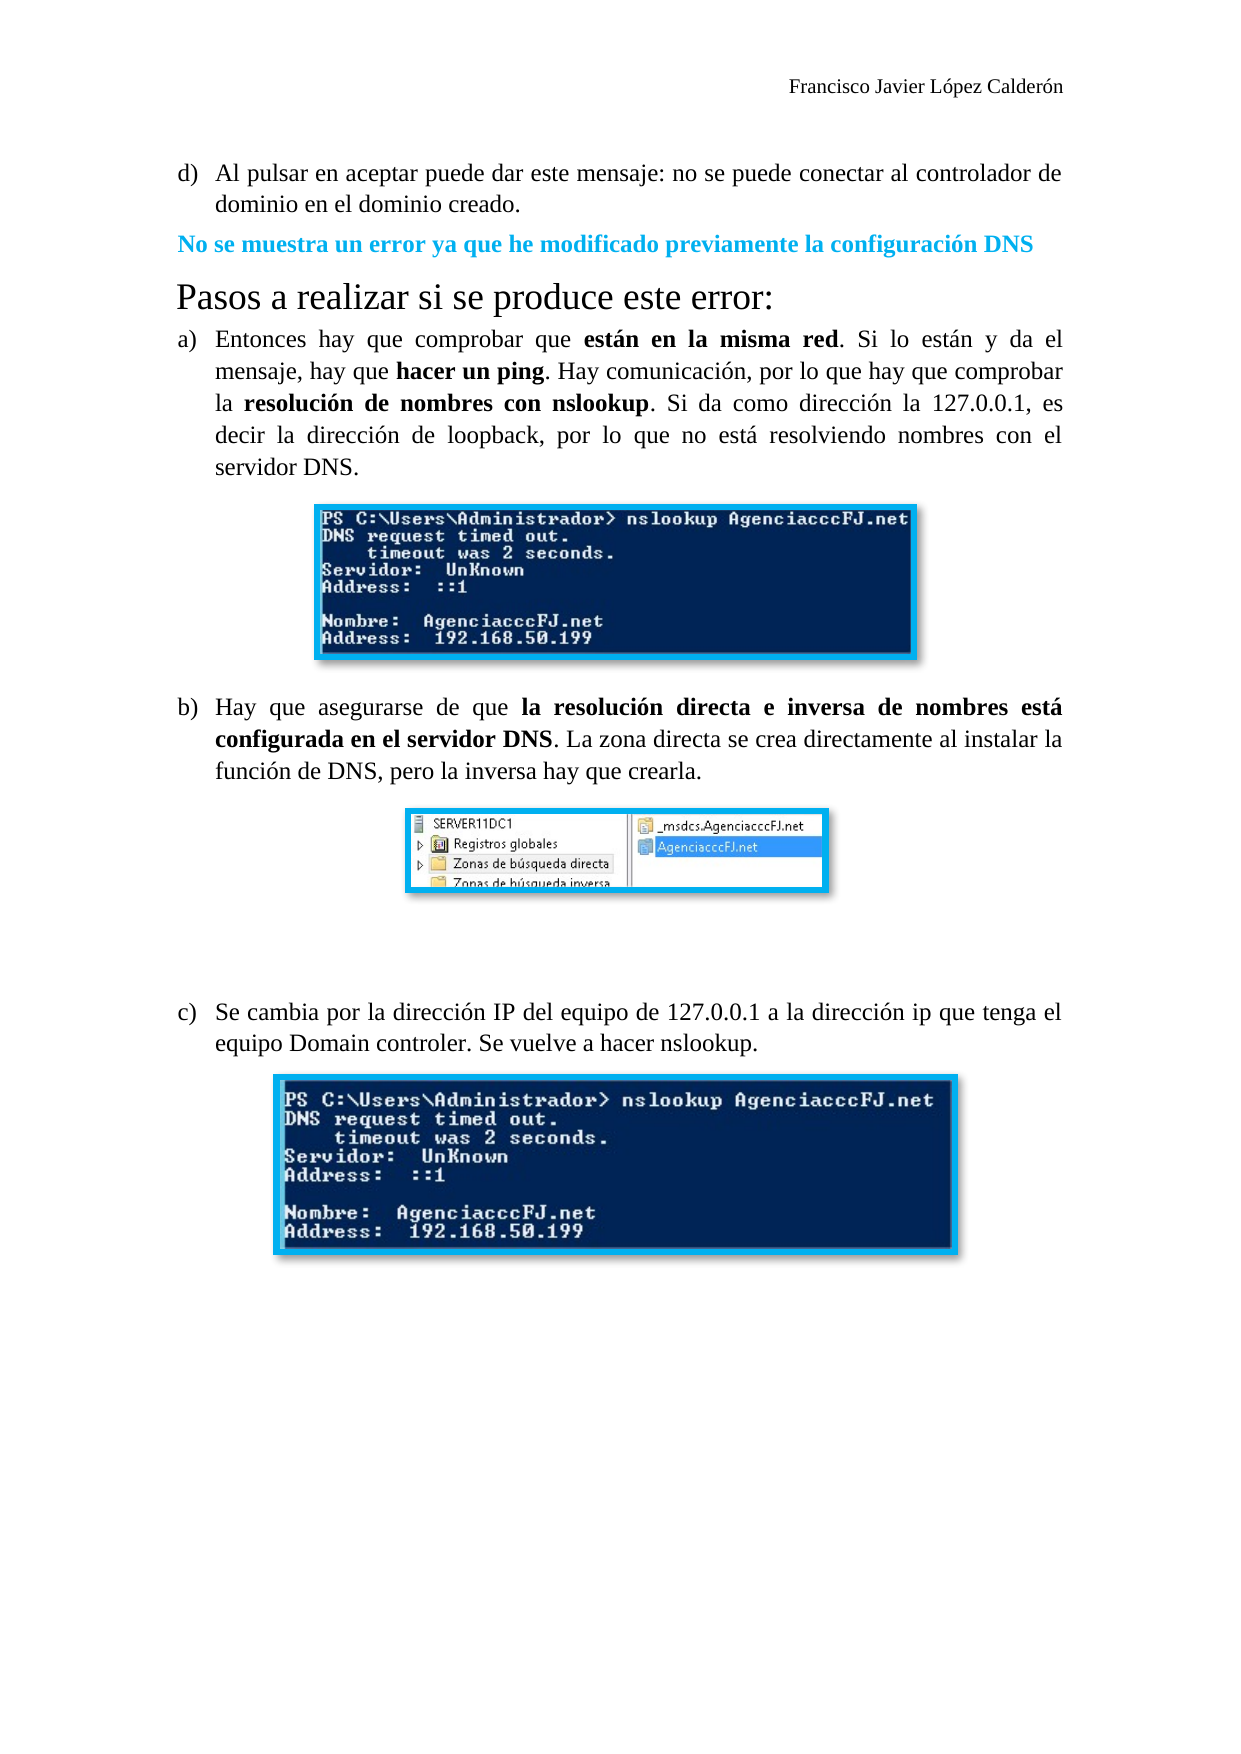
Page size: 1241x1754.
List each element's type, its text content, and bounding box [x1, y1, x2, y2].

list Al pulsar en aceptar puede dar este mensaje: no se puede conectar al controlador de dominio en el dominio creado. [177, 158, 1063, 218]
list Hay que asegurarse de que la resolución directa e inversa de nombres está configurada en el servidor DNS. La zona directa se crea directamente al instalar la función de DNS, pero la inversa hay que crearla. [177, 692, 1063, 785]
text Pasos a realizar si se produce este error: [176, 274, 1063, 317]
picture [412, 815, 821, 886]
picture [321, 511, 910, 653]
picture [281, 1081, 951, 1248]
text No se muestra un error ya que he modificado previamente la configuración DNS [177, 229, 1062, 257]
list Se cambia por la dirección IP del equipo de 127.0.0.1 a la dirección ip que tenga el equipo Domain controler. Se vuelve a hacer nslookup. [177, 997, 1063, 1057]
list Entonces hay que comprobar que están en la misma red. Si lo están y da el mensaje, hay que hacer un ping. Hay comunicación, por lo que hay que comprobar la resolución de nombres con nslookup. Si da como dirección la 127.0.0.1, es decir la dirección de loopback, por lo que no está resolviendo nombres con el servidor DNS. [177, 324, 1063, 481]
